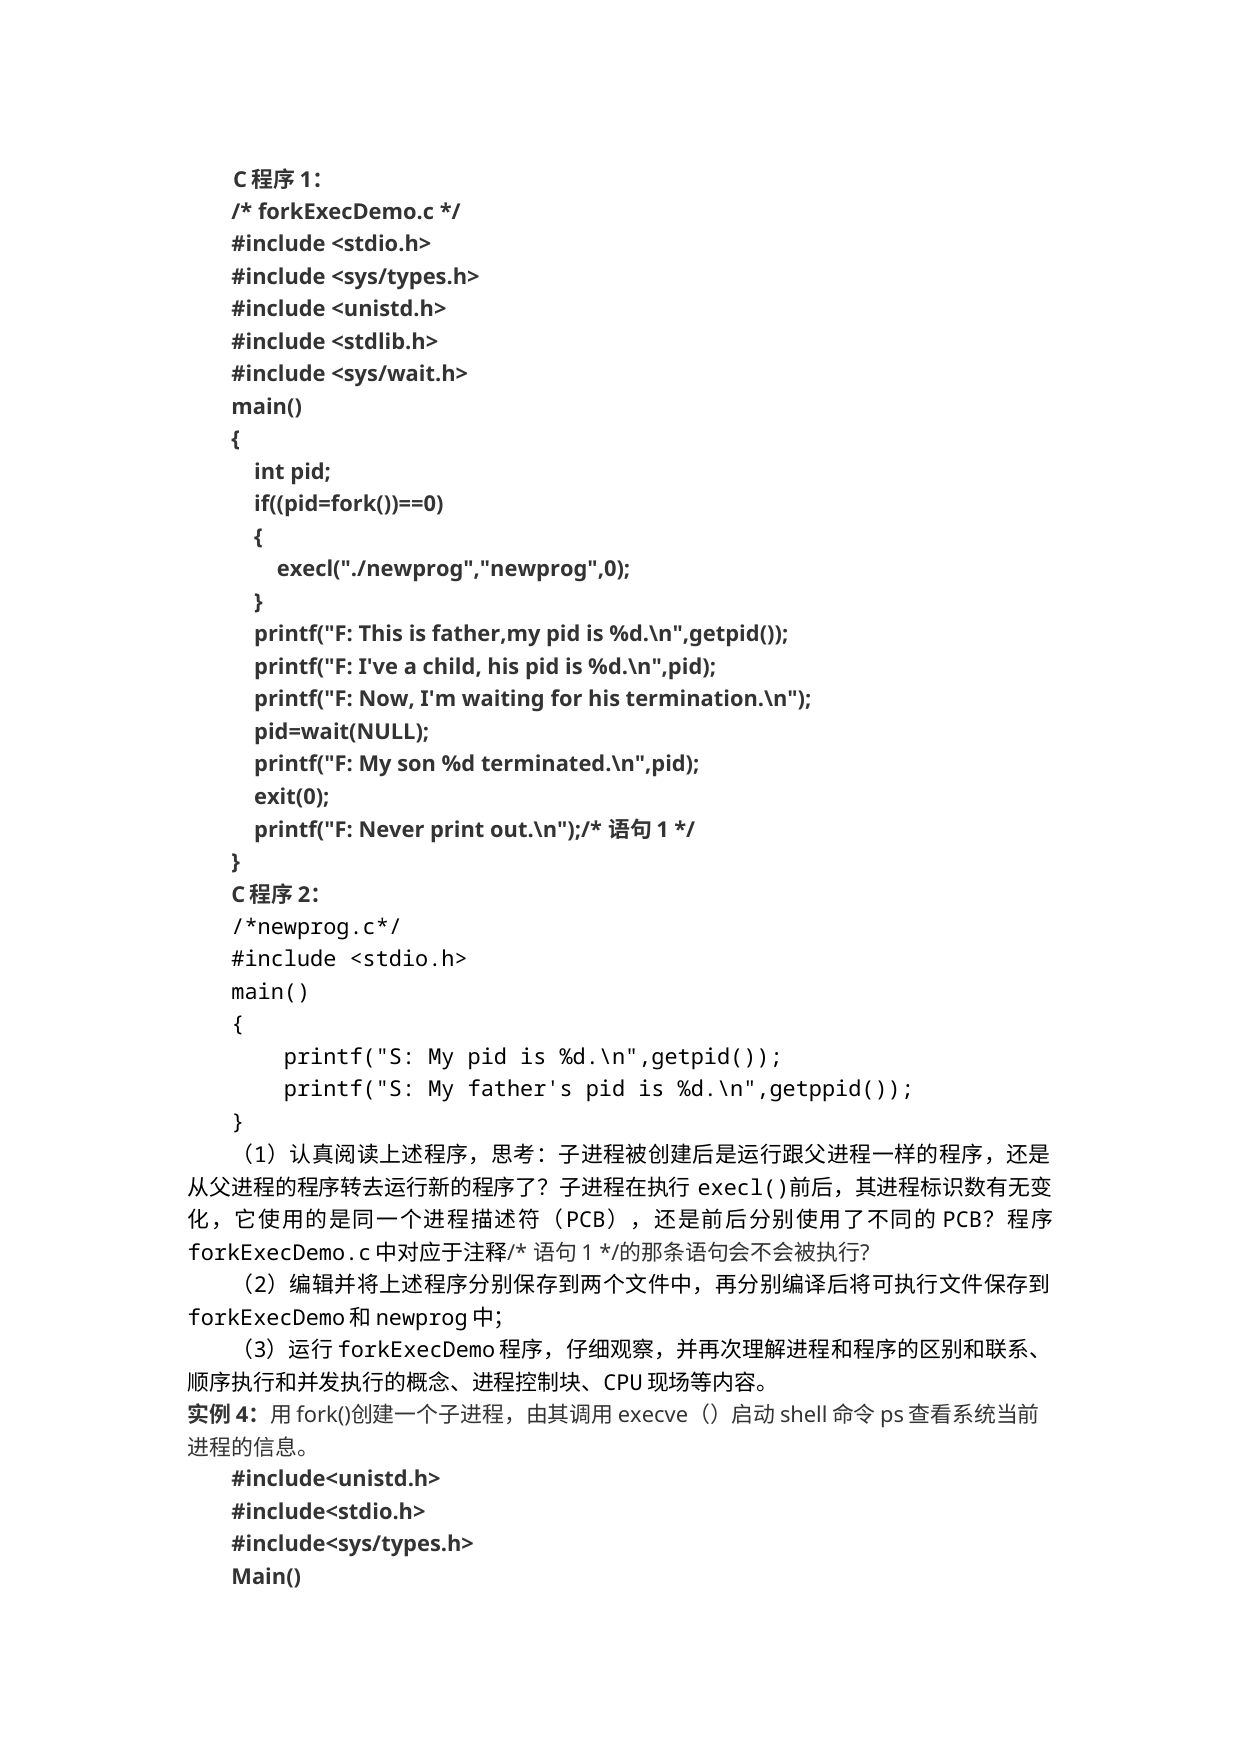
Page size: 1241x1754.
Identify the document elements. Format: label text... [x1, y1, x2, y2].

text printf("F: This is father,my pid is %d.\n",getpid()); [187, 617, 1053, 649]
text #include <stdio.h> [187, 942, 1053, 974]
text 实例4：用fork()创建一个子进程，由其调用execve（）启动shell命令ps查看系统当前进程的信息。 [187, 1397, 1053, 1462]
text C程序1： [187, 162, 1053, 194]
text if((pid=fork())==0) [187, 487, 1053, 519]
text （1）认真阅读上述程序，思考：子进程被创建后是运行跟父进程一样的程序，还是从父进程的程序转去运行新的程序了？子进程在执行execl()前后，其进程标识数有无变化，它使用的是同一个进程描述符（PCB），还是前后分别使用了不同的PCB？程序forkExecDemo.c中对应于注释/* 语句1 */的那条语句会不会被执行? [187, 1137, 1053, 1267]
text main() [187, 389, 1053, 422]
text #include<unistd.h> [187, 1462, 1053, 1494]
text printf("F: I've a child, his pid is %d.\n",pid); [187, 649, 1053, 682]
text printf("S: My father's pid is %d.\n",getppid()); [187, 1072, 1053, 1104]
text #include <stdlib.h> [187, 324, 1053, 357]
text #include <unistd.h> [187, 292, 1053, 324]
text printf("F: Never print out.\n");/* 语句1 */ [187, 812, 1053, 844]
text C程序2： [187, 877, 1053, 909]
text （3）运行forkExecDemo程序，仔细观察，并再次理解进程和程序的区别和联系、顺序执行和并发执行的概念、进程控制块、CPU现场等内容。 [187, 1332, 1053, 1397]
text #include <sys/wait.h> [187, 357, 1053, 389]
text printf("S: My pid is %d.\n",getpid()); [187, 1039, 1053, 1072]
text pid=wait(NULL); [187, 714, 1053, 747]
text } [187, 844, 1053, 877]
text printf("F: My son %d terminated.\n",pid); [187, 747, 1053, 779]
text /*newprog.c*/ [187, 909, 1053, 942]
text execl("./newprog","newprog",0); [187, 552, 1053, 584]
text #include<stdio.h> [187, 1494, 1053, 1527]
text int pid; [187, 454, 1053, 487]
text /* forkExecDemo.c */ [187, 194, 1053, 227]
text { [187, 1007, 1053, 1039]
text { [187, 519, 1053, 552]
text #include <sys/types.h> [187, 259, 1053, 292]
text #include<sys/types.h> [187, 1527, 1053, 1559]
text } [187, 584, 1053, 617]
text printf("F: Now, I'm waiting for his termination.\n"); [187, 682, 1053, 714]
text exit(0); [187, 779, 1053, 812]
text #include <stdio.h> [187, 227, 1053, 259]
text } [187, 1104, 1053, 1137]
text { [187, 422, 1053, 454]
text （2）编辑并将上述程序分别保存到两个文件中，再分别编译后将可执行文件保存到forkExecDemo和newprog中； [187, 1267, 1053, 1332]
text Main() [187, 1559, 1053, 1592]
text main() [187, 974, 1053, 1007]
